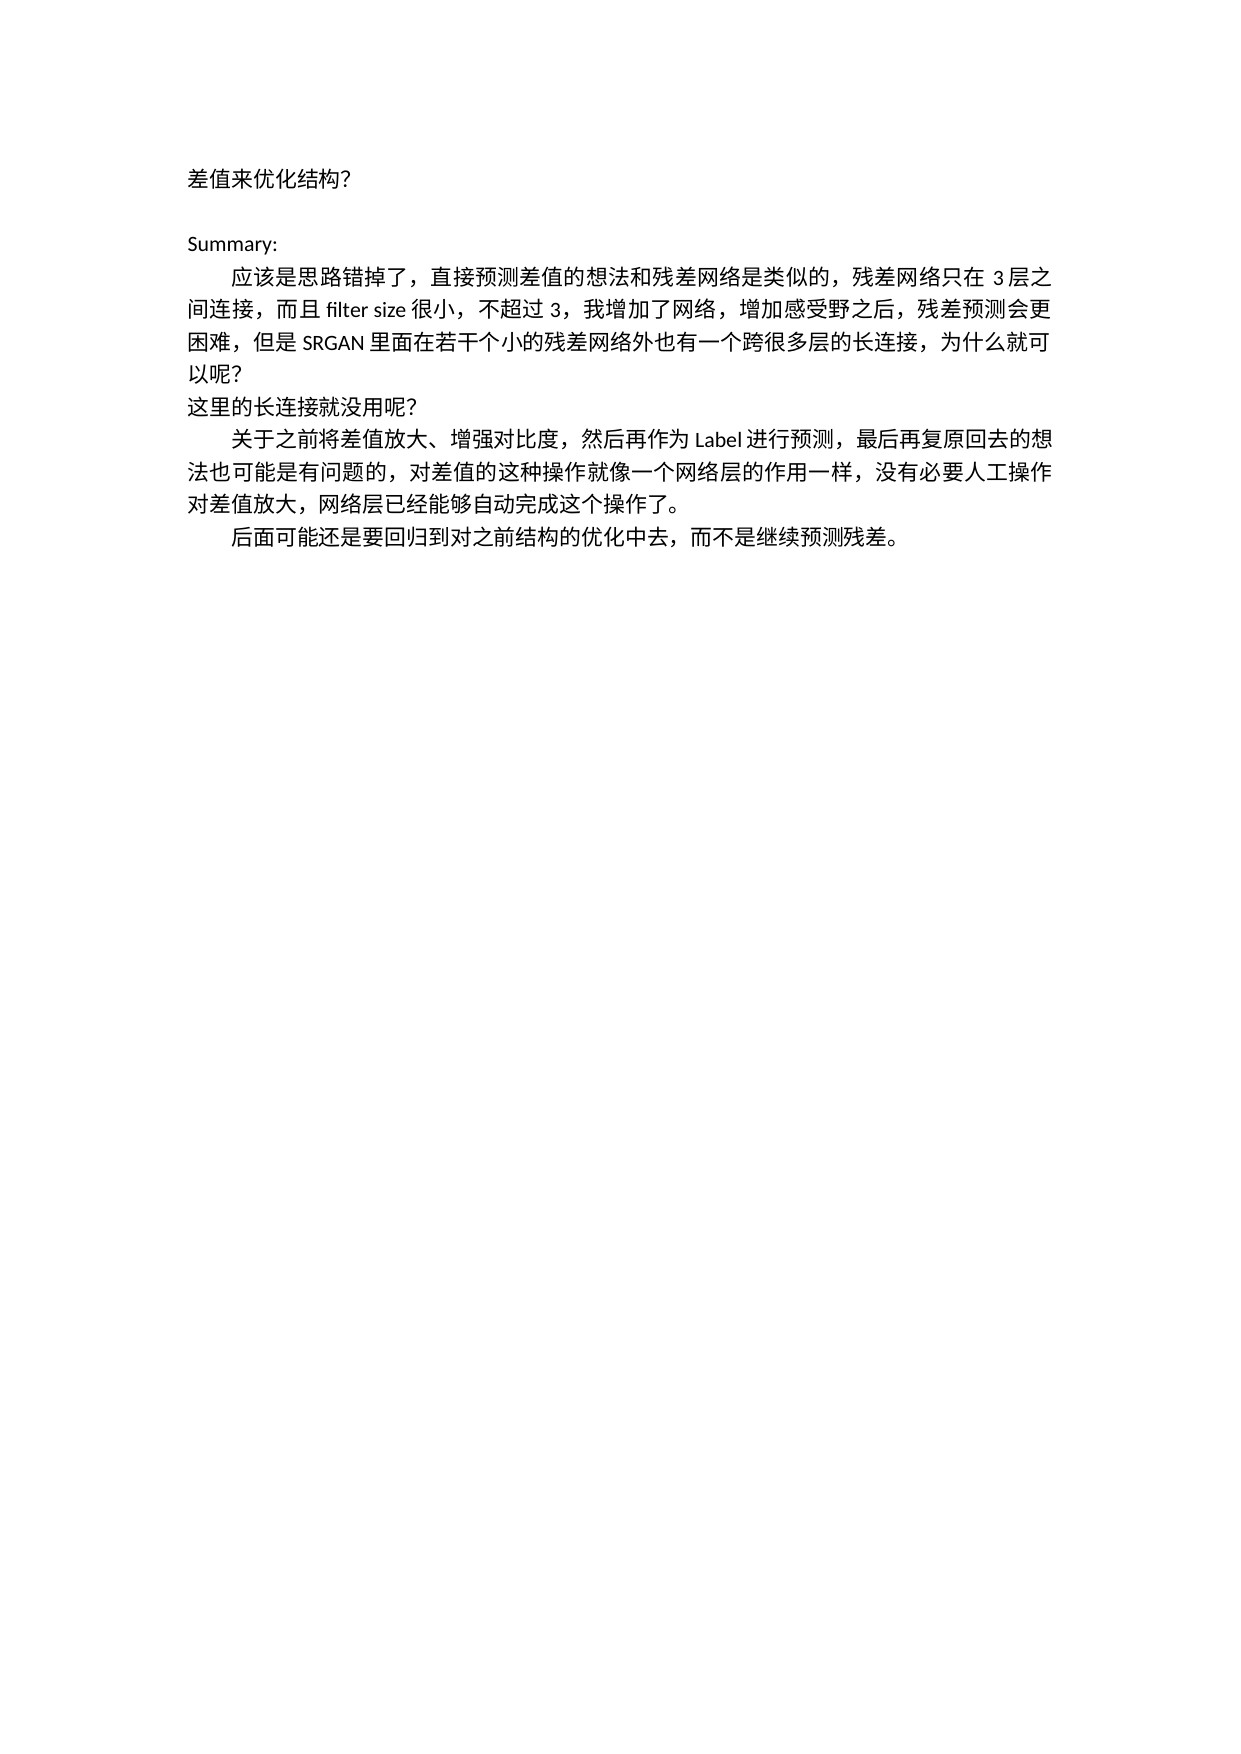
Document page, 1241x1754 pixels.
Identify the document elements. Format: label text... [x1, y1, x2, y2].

list 关于之前将差值放大、增强对比度，然后再作为Label进行预测，最后再复原回去的想法也可能是有问题的，对差值的这种操作就像一个网络层的作用一样，没有必要人工操作，对差值放大，网络层已经能够自动完成这个操作了。 [187, 422, 1053, 519]
list 这里的长连接就没用呢？ [187, 389, 1053, 422]
list 应该是思路错掉了，直接预测差值的想法和残差网络是类似的，残差网络只在3层之间连接，而且filter size很小，不超过3，我增加了网络，增加感受野之后，残差预测会更困难，但是SRGAN里面在若干个小的残差网络外也有一个跨很多层的长连接，为什么就可以呢？ [187, 259, 1053, 389]
list 后面可能还是要回归到对之前结构的优化中去，而不是继续预测残差。 [187, 519, 1053, 552]
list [187, 162, 1053, 194]
list Summary: [187, 227, 1053, 259]
